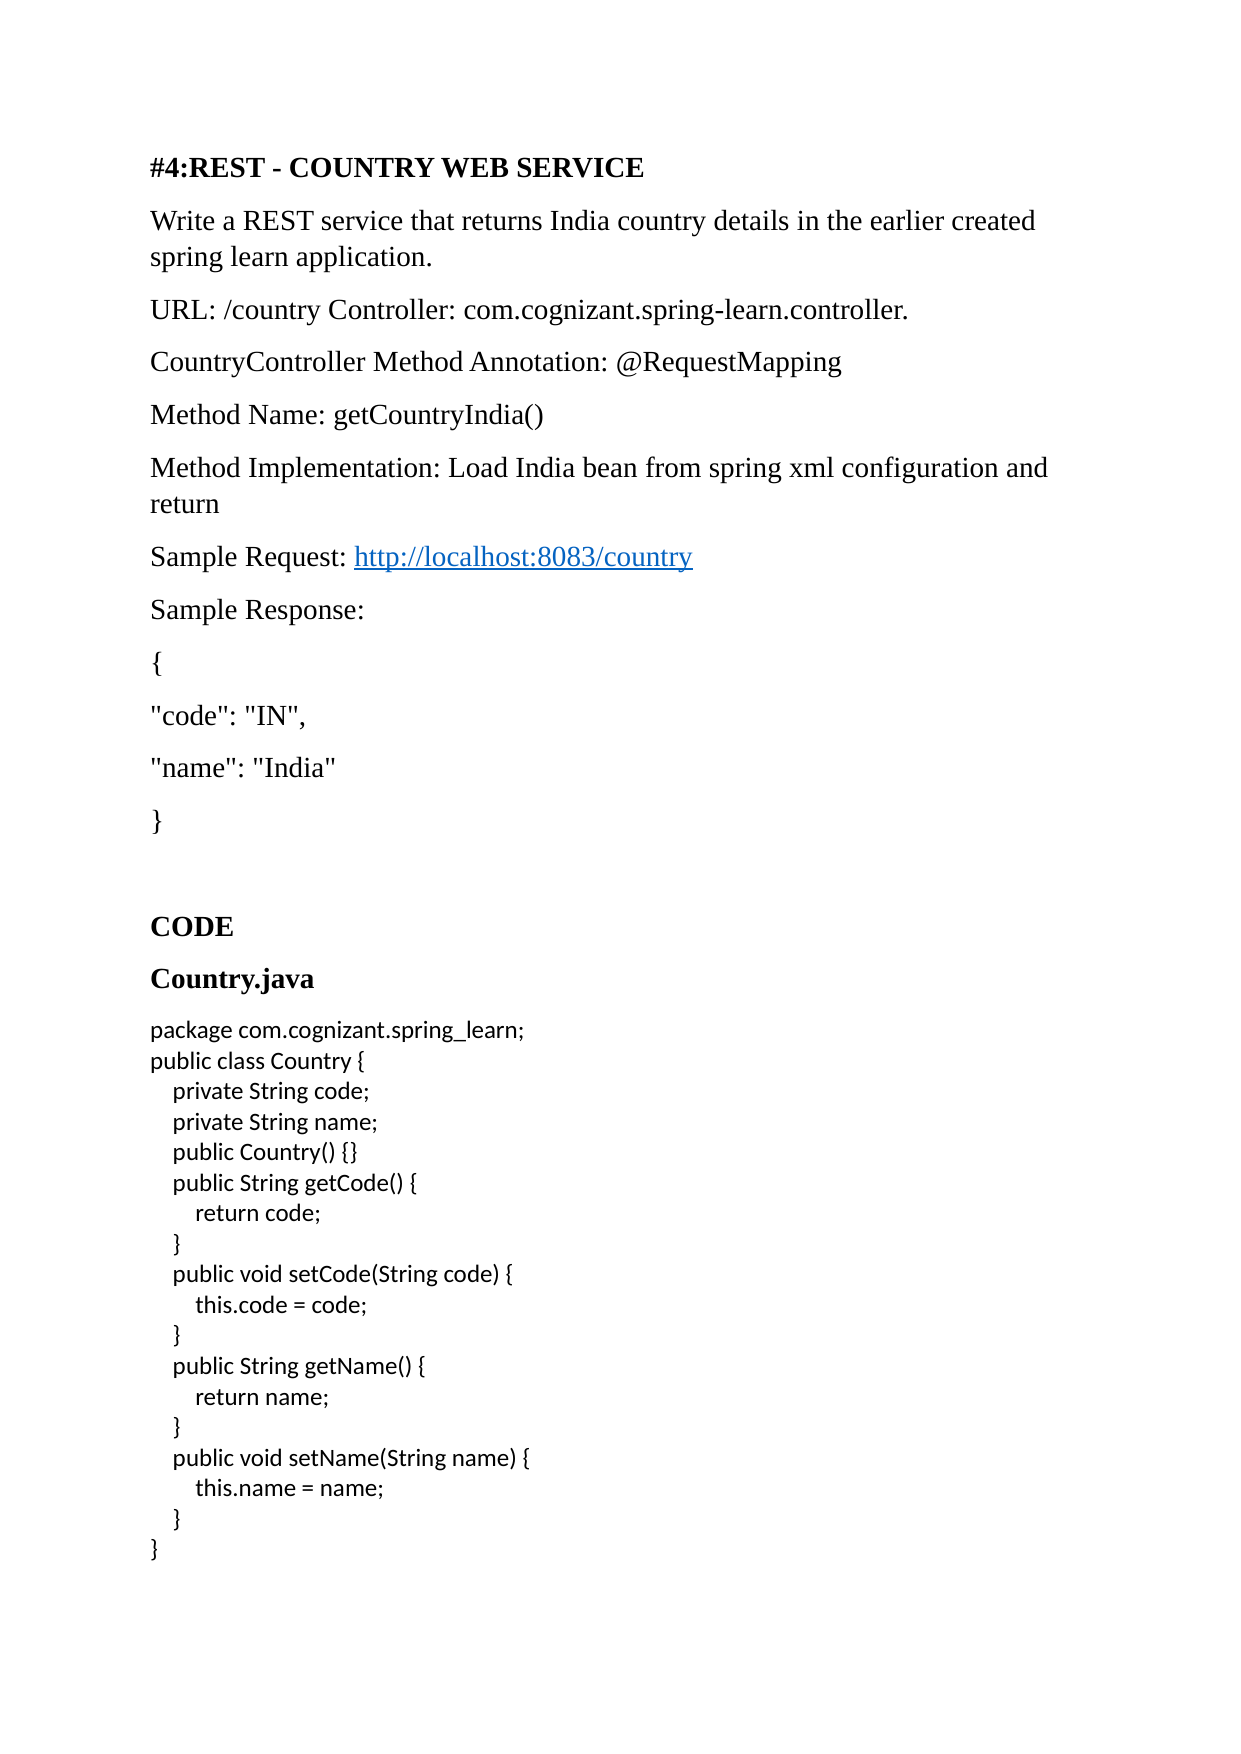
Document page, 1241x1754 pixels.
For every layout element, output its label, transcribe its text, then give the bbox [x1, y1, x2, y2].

text package com.cognizant.spring_learn; [150, 1014, 1090, 1045]
text } [150, 1411, 1090, 1442]
text } [150, 803, 1090, 837]
text return code; [150, 1198, 1090, 1228]
text Method Implementation: Load India bean from spring xml configuration and return [150, 450, 1090, 520]
text URL: /country Controller: com.cognizant.spring-learn.controller. [150, 292, 1090, 325]
text Write a REST service that returns India country details in the earlier created spring learn application. [150, 203, 1090, 272]
text } [150, 1533, 1090, 1564]
text Sample Response: [150, 592, 1090, 626]
text private String code; [150, 1076, 1090, 1106]
text public String getName() { [150, 1350, 1090, 1381]
text "name": "India" [150, 750, 1090, 784]
text "code": "IN", [150, 698, 1090, 731]
text private String name; [150, 1106, 1090, 1137]
text public String getCode() { [150, 1167, 1090, 1198]
text Method Name: getCountryIndia() [150, 397, 1090, 431]
text public void setCode(String code) { [150, 1259, 1090, 1289]
text public class Country { [150, 1045, 1090, 1076]
text } [150, 1228, 1090, 1259]
text Country.java [150, 962, 1090, 995]
text CountryController Method Annotation: @RequestMapping [150, 344, 1090, 378]
text #4:REST - COUNTRY WEB SERVICE [150, 150, 1090, 183]
text CODE [150, 909, 1090, 942]
text Sample Request: http://localhost:8083/country [150, 539, 1090, 573]
text } [150, 1503, 1090, 1533]
text public Country() {} [150, 1137, 1090, 1167]
text this.name = name; [150, 1472, 1090, 1503]
text return name; [150, 1381, 1090, 1411]
text this.code = code; [150, 1289, 1090, 1320]
text } [150, 1320, 1090, 1350]
text { [150, 645, 1090, 678]
text public void setName(String name) { [150, 1442, 1090, 1472]
